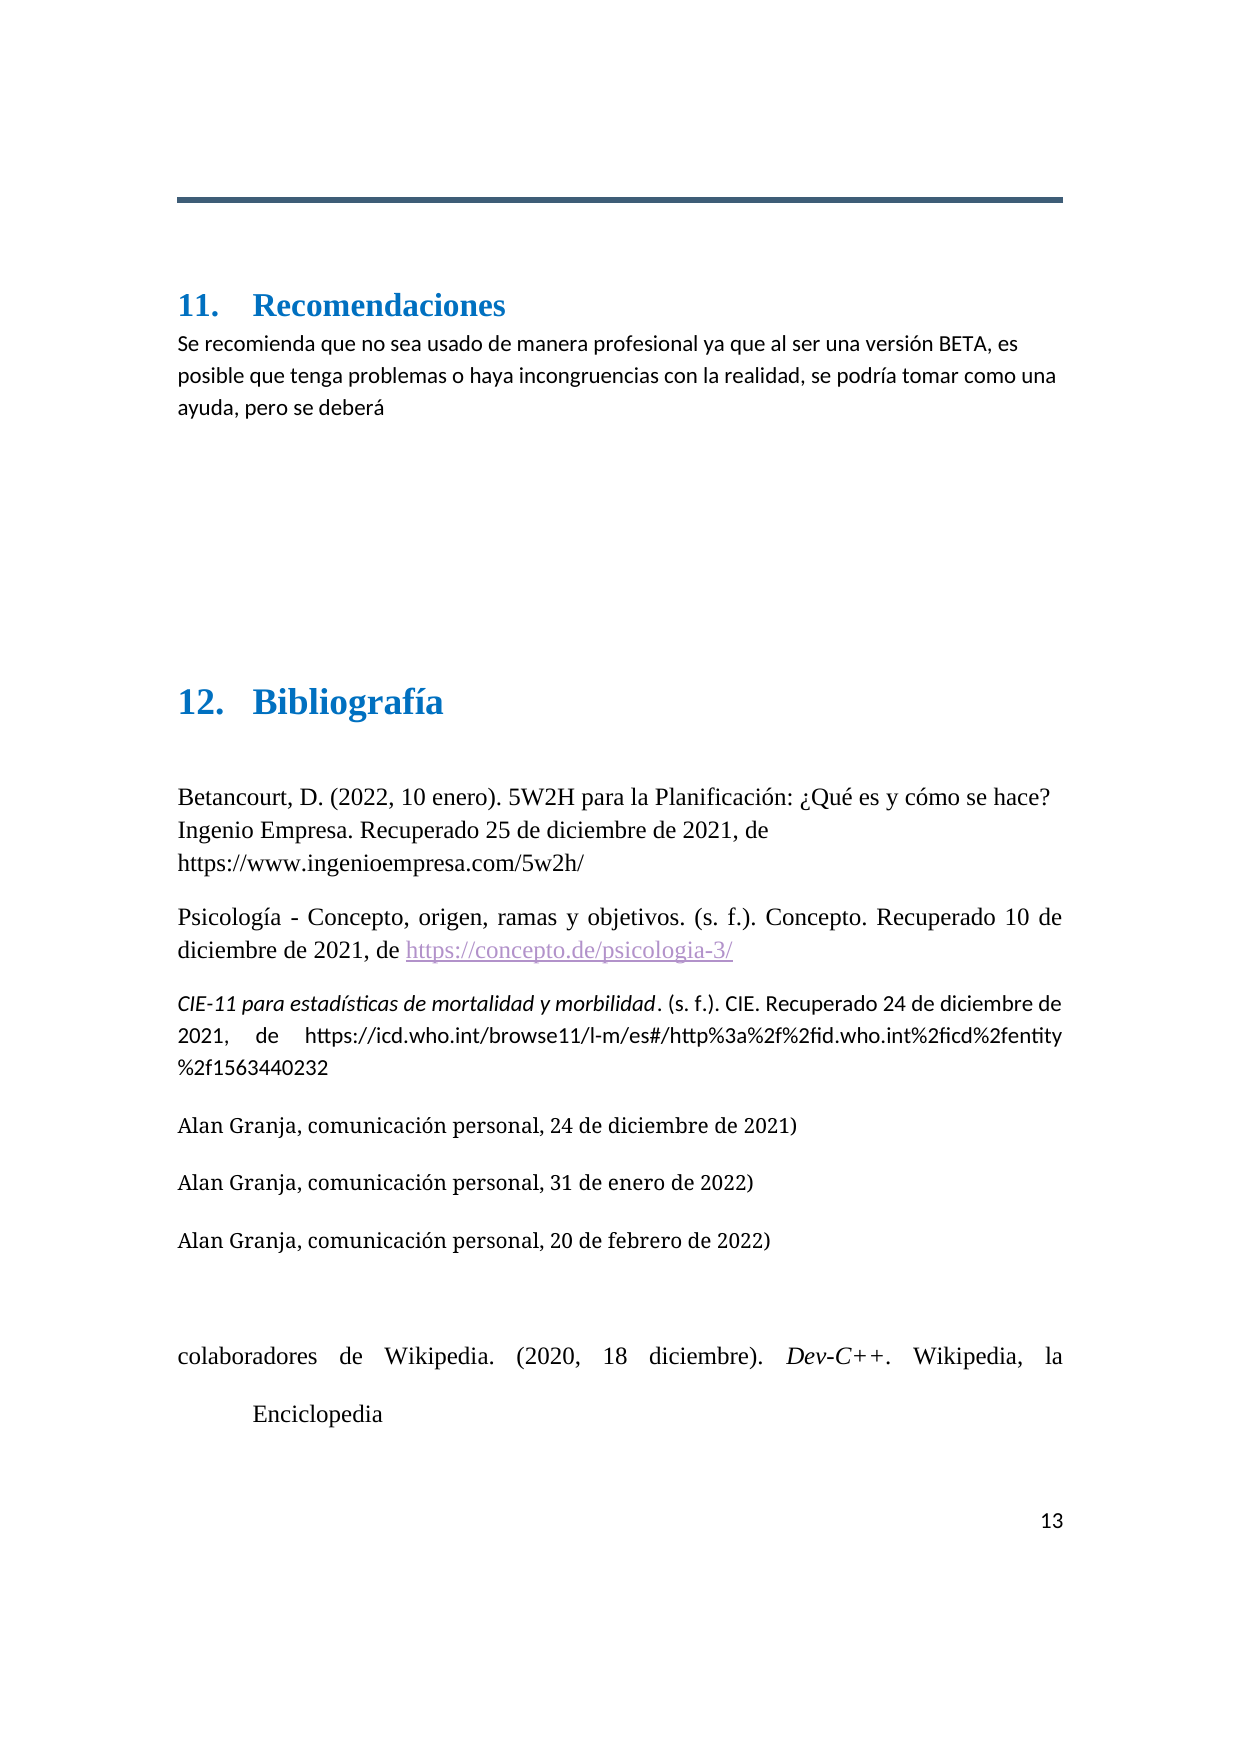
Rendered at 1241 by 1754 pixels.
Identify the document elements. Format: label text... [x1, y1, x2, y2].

subtitle Recomendaciones [177, 285, 1063, 323]
text colaboradores de Wikipedia. (2020, 18 diciembre). Dev-C++. Wikipedia, la Enciclopedia [177, 1341, 1063, 1427]
text Alan Granja, comunicación personal, 24 de diciembre de 2021) [177, 1111, 1063, 1139]
text Psicología - Concepto, origen, ramas y objetivos. (s. f.). Concepto. Recuperado 10 de diciembre de 2021, de https://concepto.de/psicologia-3/ [177, 902, 1063, 964]
text Alan Granja, comunicación personal, 20 de febrero de 2022) [177, 1226, 1063, 1254]
text Alan Granja, comunicación personal, 31 de enero de 2022) [177, 1168, 1063, 1197]
text Betancourt, D. (2022, 10 enero). 5W2H para la Planificación: ¿Qué es y cómo se hace? Ingenio Empresa. Recuperado 25 de diciembre de 2021, de https://www.ingenioempresa.com/5w2h/ [177, 782, 1063, 877]
text CIE-11 para estadísticas de mortalidad y morbilidad. (s. f.). CIE. Recuperado 24 de diciembre de 2021, de https://icd.who.int/browse11/l-m/es#/http%3a%2f%2fid.who.int%2ficd%2fentity%2f1563440232 [177, 989, 1063, 1082]
subtitle Bibliografía [177, 680, 1063, 723]
text Se recomienda que no sea usado de manera profesional ya que al ser una versión BETA, es posible que tenga problemas o haya incongruencias con la realidad, se podría tomar como una ayuda, pero se deberá [177, 329, 1063, 421]
